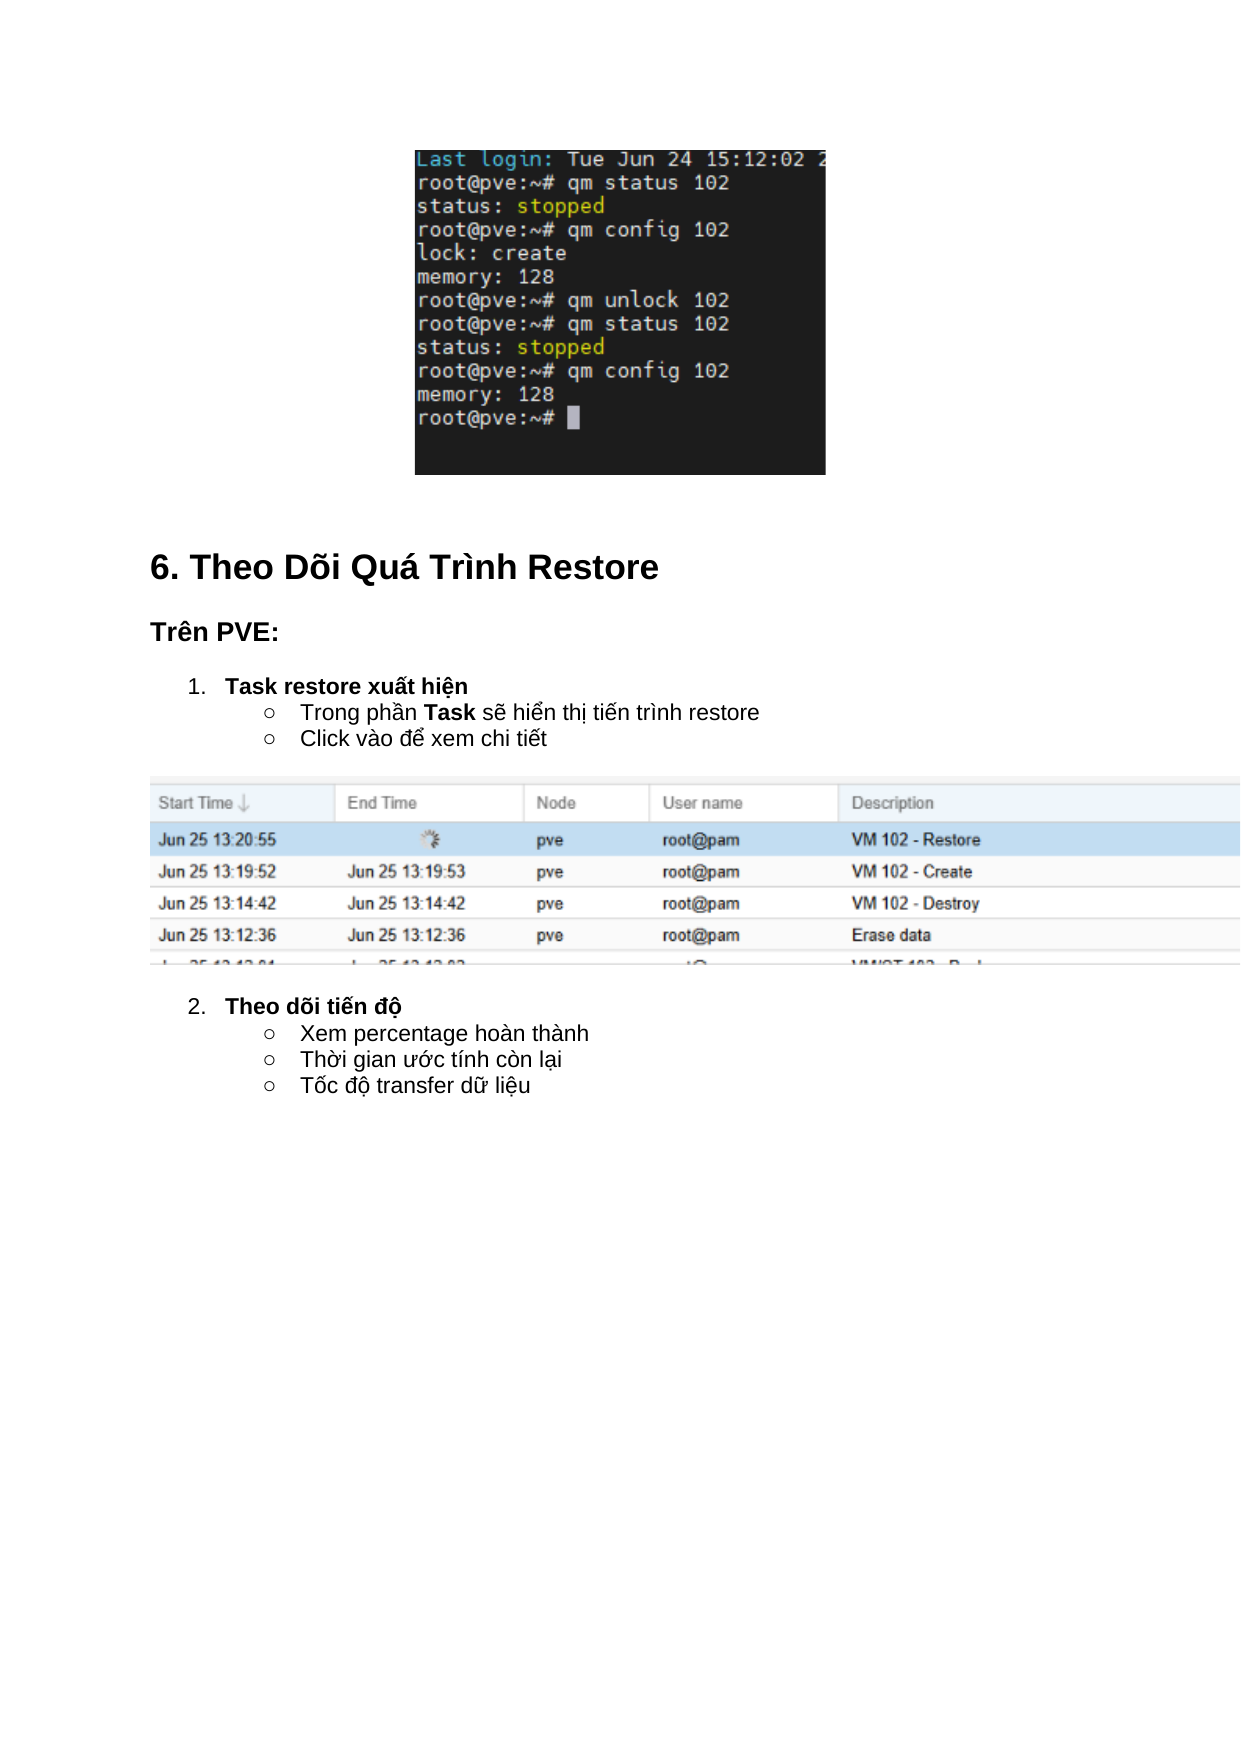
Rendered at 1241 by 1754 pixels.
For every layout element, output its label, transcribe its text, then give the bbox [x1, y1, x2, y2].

list Click vào để xem chi tiết [262, 725, 1090, 752]
list Thời gian ước tính còn lại [262, 1046, 1090, 1072]
subtitle 6. Theo Dõi Quá Trình Restore [150, 547, 1090, 587]
list Xem percentage hoàn thành [262, 1019, 1090, 1046]
picture [414, 150, 826, 475]
picture [150, 776, 1241, 965]
list Task restore xuất hiện [187, 673, 1090, 699]
list Theo dõi tiến độ [187, 993, 1090, 1019]
list Tốc độ transfer dữ liệu [262, 1072, 1090, 1098]
list Trong phần Task sẽ hiển thị tiến trình restore [262, 699, 1090, 725]
subtitle Trên PVE: [150, 616, 1090, 648]
